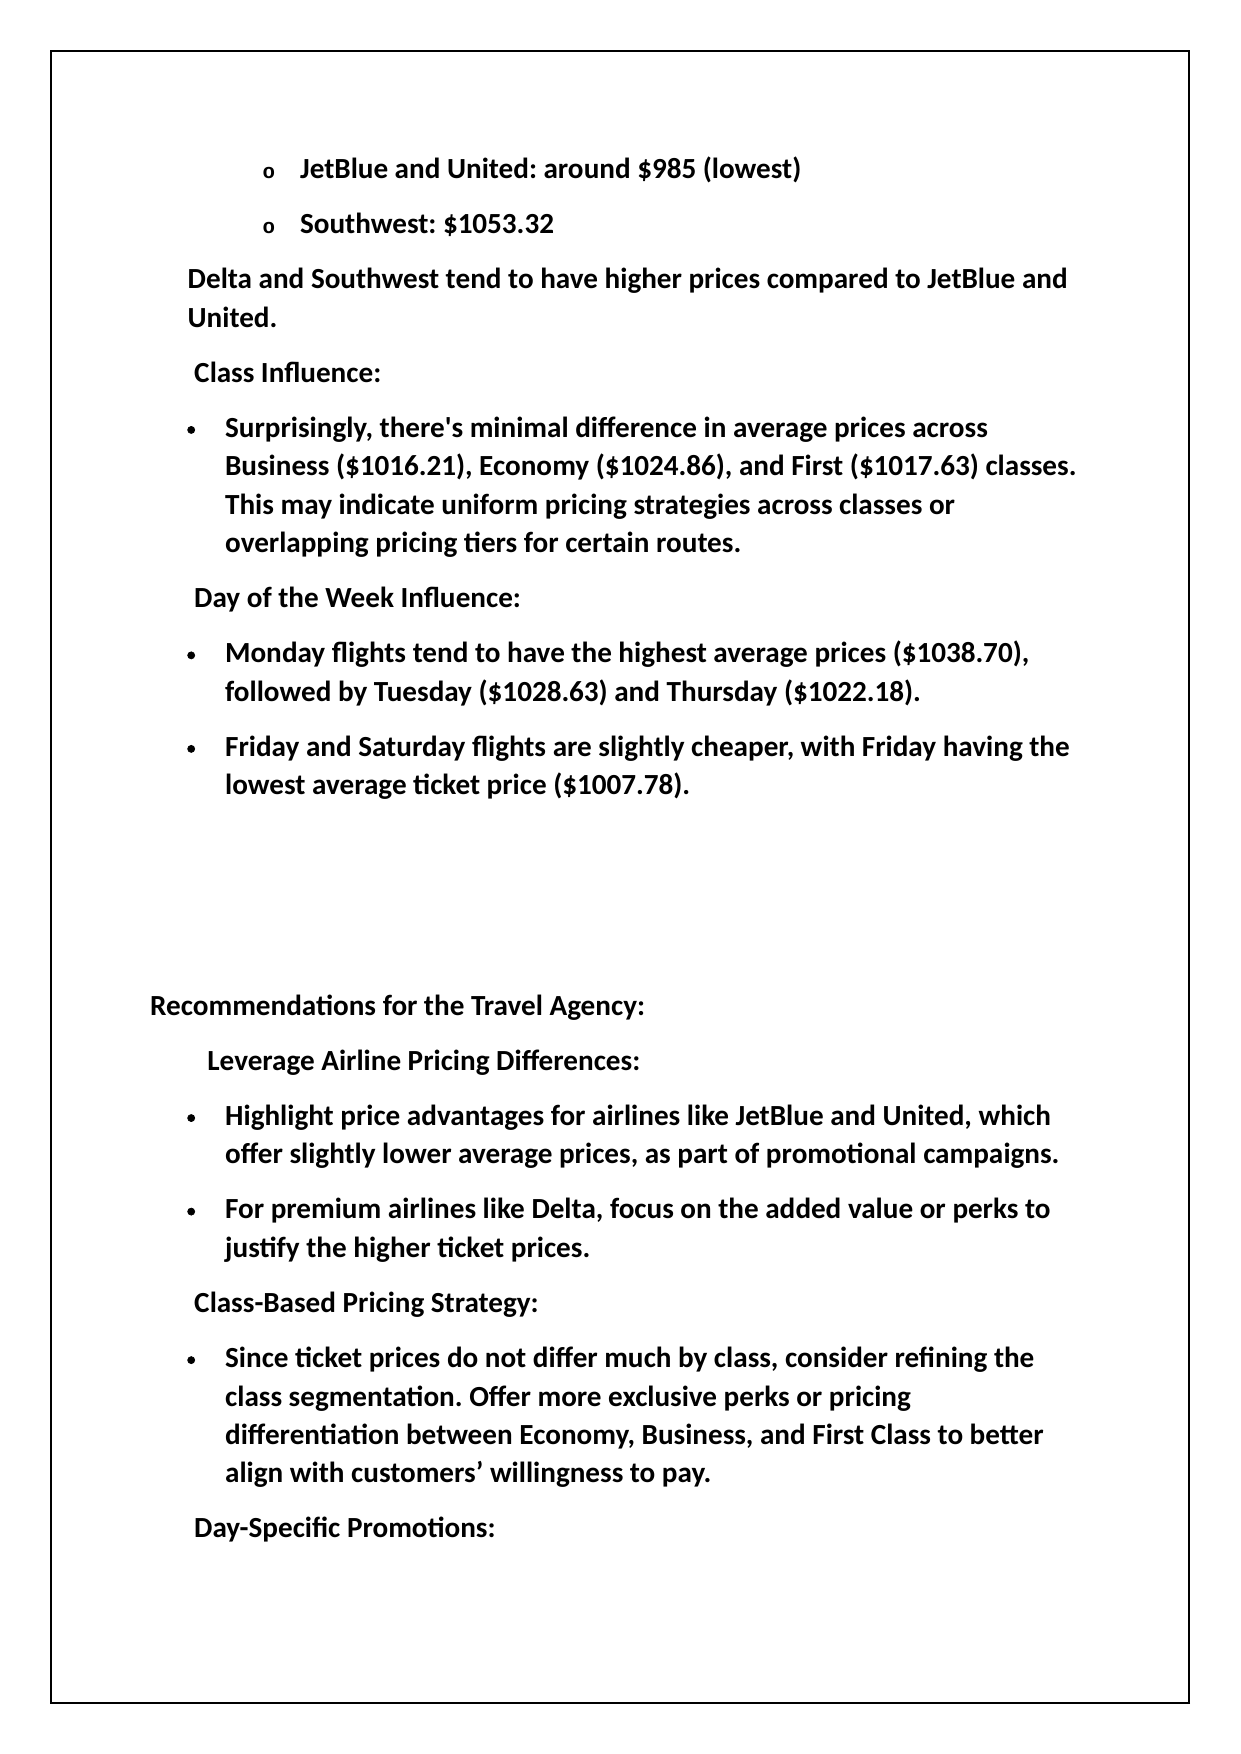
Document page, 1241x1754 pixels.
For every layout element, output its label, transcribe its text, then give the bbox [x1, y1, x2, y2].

text Delta and Southwest tend to have higher prices compared to JetBlue and United. [187, 260, 1090, 334]
list Southwest: $1053.32 [262, 205, 1090, 241]
list Surprisingly, there's minimal difference in average prices across Business ($1016.21), Economy ($1024.86), and First ($1017.63) classes. This may indicate uniform pricing strategies across classes or overlapping pricing tiers for certain routes. [187, 409, 1090, 560]
text Class Influence: [187, 354, 1090, 389]
text Recommendations for the Travel Agency: [150, 987, 1090, 1022]
list For premium airlines like Delta, focus on the added value or perks to justify the higher ticket prices. [187, 1191, 1090, 1264]
text Leverage Airline Pricing Differences: [187, 1042, 1090, 1077]
list JetBlue and United: around $985 (lowest) [262, 150, 1090, 186]
list Monday flights tend to have the highest average prices ($1038.70), followed by Tuesday ($1028.63) and Thursday ($1022.18). [187, 634, 1090, 708]
list Since ticket prices do not differ much by class, consider refining the class segmentation. Offer more exclusive perks or pricing differentiation between Economy, Business, and First Class to better align with customers’ willingness to pay. [187, 1339, 1090, 1490]
text Day of the Week Influence: [187, 579, 1090, 615]
list Highlight price advantages for airlines like JetBlue and United, which offer slightly lower average prices, as part of promotional campaigns. [187, 1097, 1090, 1171]
text Day-Specific Promotions: [187, 1509, 1090, 1545]
list Friday and Saturday flights are slightly cheaper, with Friday having the lowest average ticket price ($1007.78). [187, 728, 1090, 802]
text Class-Based Pricing Strategy: [187, 1284, 1090, 1320]
